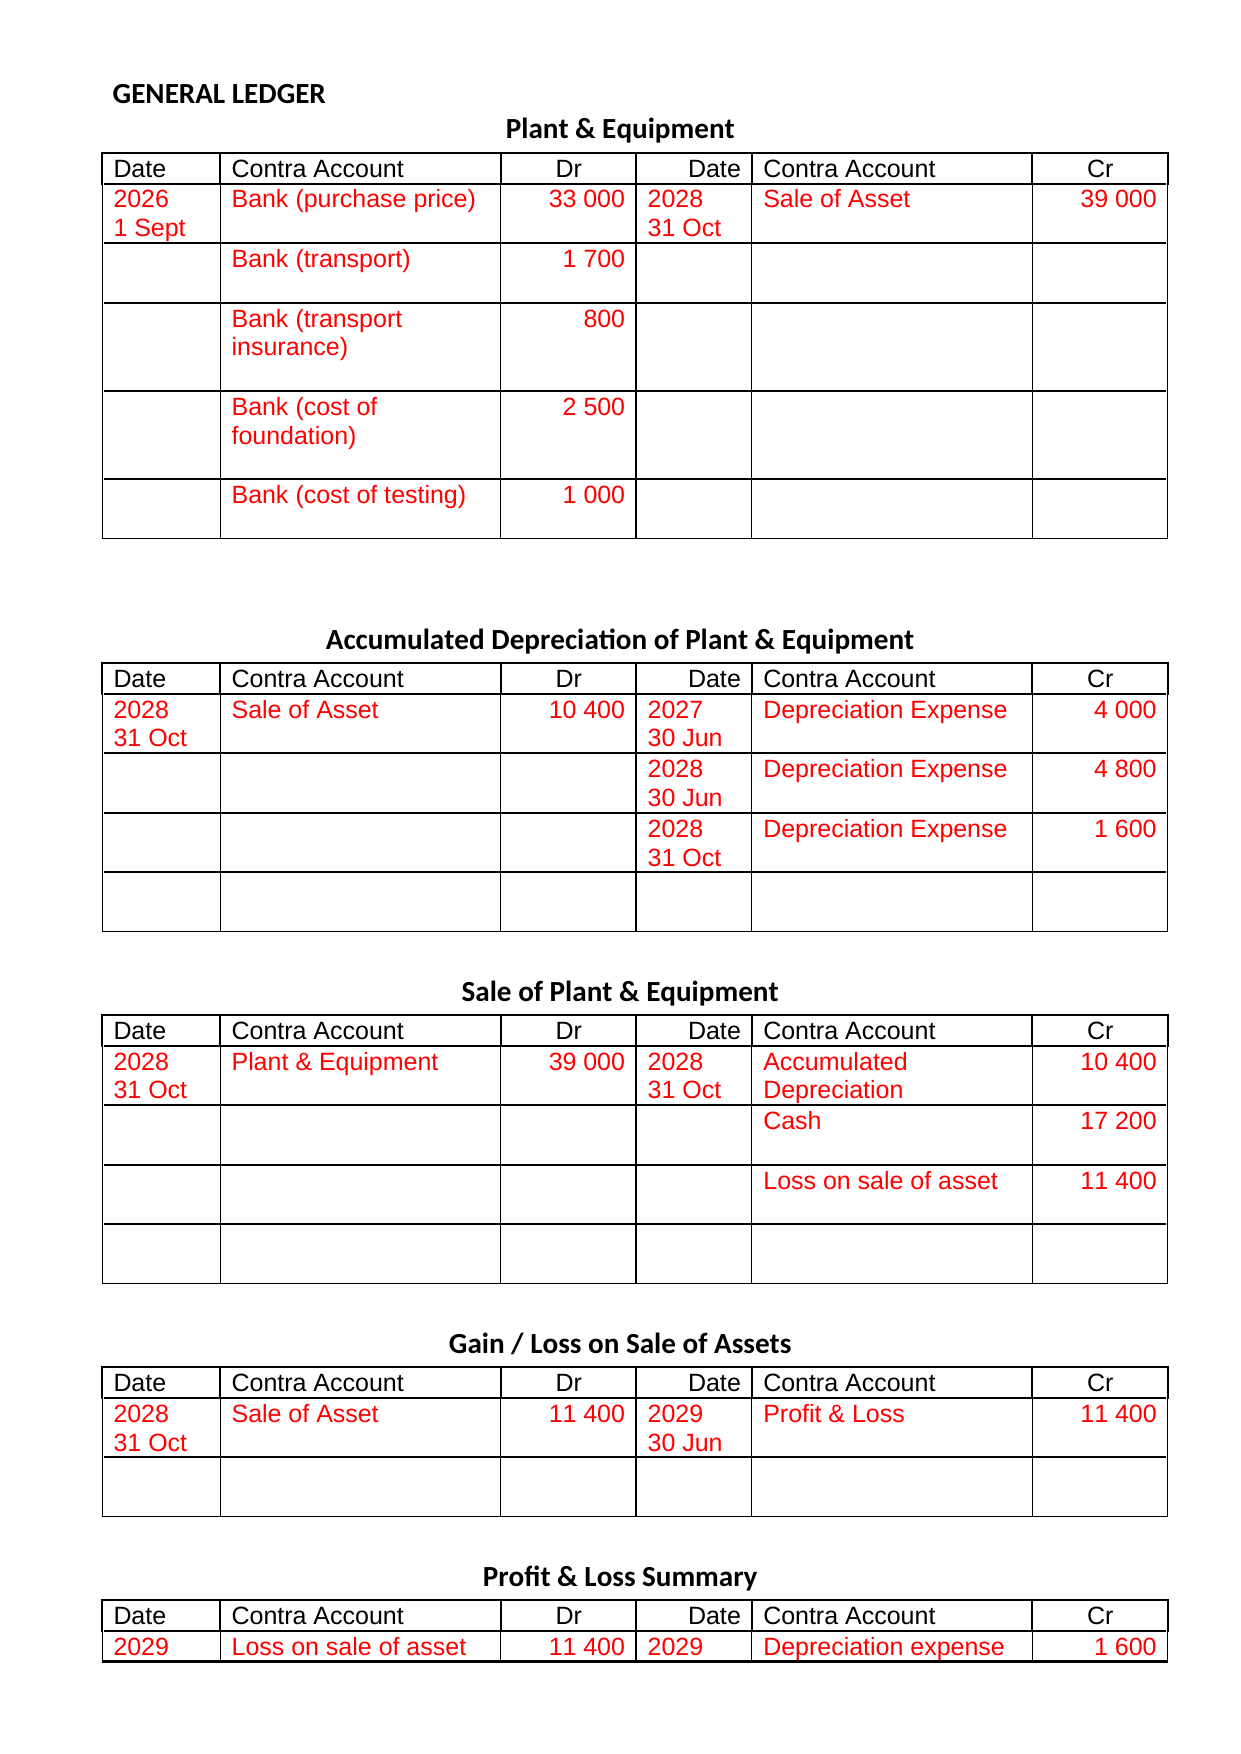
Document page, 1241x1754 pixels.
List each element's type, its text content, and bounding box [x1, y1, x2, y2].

table_cell 10 400 [501, 695, 635, 752]
table_cell Plant & Equipment [221, 1047, 500, 1104]
table_cell 1 600 [1033, 1630, 1167, 1660]
table_cell [752, 244, 1032, 302]
table_header Dr [502, 664, 635, 692]
table_cell Bank (cost of testing) [221, 480, 500, 538]
table_cell [501, 814, 635, 871]
table_header Date [103, 664, 219, 692]
table_cell [1033, 302, 1167, 390]
table_cell [103, 479, 220, 538]
table_cell [103, 1457, 220, 1516]
table_cell [637, 1225, 751, 1283]
table_cell [637, 392, 751, 478]
table_header Date [637, 1601, 751, 1629]
table_cell [501, 1166, 635, 1223]
table_cell 10 400 [1033, 1045, 1167, 1104]
table_cell 2029 30 Jun [637, 1632, 751, 1660]
table_cell Cash [752, 1106, 1032, 1164]
table_header Contra Account [221, 1016, 500, 1044]
table_cell 2028 31 Oct [103, 694, 220, 752]
table_cell [103, 303, 220, 390]
table_cell 17 200 [1033, 1104, 1167, 1164]
table_cell 4 000 [1033, 693, 1167, 752]
table_cell 2026 1 Sept [103, 184, 220, 242]
table_header Contra Account [753, 1601, 1031, 1629]
table_cell [103, 1165, 220, 1223]
table_cell 2028 31 Oct [103, 1046, 220, 1104]
table_header Cr [1033, 1016, 1167, 1044]
table_cell [752, 304, 1032, 390]
text Accumulated Depreciation of Plant & Equipment [75, 621, 1165, 656]
table_cell [221, 1166, 500, 1223]
text Profit & Loss Summary [75, 1558, 1165, 1593]
table_cell Sale of Asset [752, 185, 1032, 242]
table_cell [221, 873, 500, 931]
table_cell Bank (purchase price) [221, 185, 500, 242]
table_cell [103, 391, 220, 478]
table_cell [637, 1106, 751, 1164]
table_cell [221, 814, 500, 871]
table_header Contra Account [753, 1016, 1031, 1044]
table_cell 2028 31 Oct [637, 814, 751, 871]
table_cell [752, 392, 1032, 478]
table_cell [637, 1458, 751, 1516]
table_cell 39 000 [1033, 183, 1167, 242]
table_cell [752, 873, 1032, 931]
table_cell Depreciation Expense [752, 695, 1032, 752]
table_header Date [103, 1601, 219, 1629]
table_cell 11 400 [1033, 1164, 1167, 1223]
table_cell Depreciation Expense [752, 754, 1032, 812]
table_header Date [103, 154, 219, 182]
table_cell Sale of Asset [221, 1399, 500, 1456]
table_header Dr [502, 1368, 635, 1397]
table_cell [1033, 871, 1167, 931]
table_cell [103, 1105, 220, 1164]
table_cell [1033, 1456, 1167, 1516]
table_cell [752, 1458, 1032, 1516]
text Gain / Loss on Sale of Assets [75, 1325, 1165, 1361]
table_cell 4 800 [1033, 752, 1167, 812]
table_header Contra Account [221, 1601, 500, 1629]
table_cell [1033, 390, 1167, 478]
table_header Date [637, 1016, 751, 1044]
table_cell Accumulated Depreciation [752, 1047, 1032, 1104]
table_header Cr [1033, 154, 1167, 182]
table_cell [501, 1458, 635, 1516]
table_header Contra Account [753, 1368, 1031, 1397]
table_cell Bank (transport insurance) [221, 304, 500, 390]
table_header Contra Account [221, 154, 500, 182]
table_cell 11 400 [501, 1399, 635, 1456]
table_cell 2028 31 Oct [637, 1047, 751, 1104]
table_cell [221, 1632, 500, 1660]
table_cell [637, 1166, 751, 1223]
table_cell [103, 872, 220, 931]
table_header Dr [502, 154, 635, 182]
table_cell 11 400 [1033, 1397, 1167, 1456]
table_cell 2029 30 Jun [103, 1631, 220, 1660]
table_header Date [637, 154, 751, 182]
table_cell [1033, 1223, 1167, 1283]
table_cell [637, 304, 751, 390]
table_cell 2029 30 Jun [637, 1399, 751, 1456]
table_cell [501, 1106, 635, 1164]
table_cell Loss on sale of asset [752, 1166, 1032, 1223]
table_cell Bank (cost of foundation) [221, 392, 500, 478]
text Sale of Plant & Equipment [75, 973, 1165, 1008]
table_header Date [637, 1368, 751, 1397]
table_header Contra Account [221, 1368, 500, 1397]
table_cell [221, 1225, 500, 1283]
table_header Dr [502, 1601, 635, 1629]
table_cell 1 700 [501, 244, 635, 302]
table_cell [221, 1458, 500, 1516]
table_cell 39 000 [501, 1047, 635, 1104]
table_cell [637, 873, 751, 931]
table_cell [501, 1225, 635, 1283]
table_cell 2027 30 Jun [637, 695, 751, 752]
table_cell 2 500 [501, 392, 635, 478]
table_cell [221, 754, 500, 812]
table_cell [637, 480, 751, 538]
table_cell 800 [501, 304, 635, 390]
table_header Date [103, 1368, 219, 1397]
table_cell 33 000 [501, 185, 635, 242]
table_header Date [637, 664, 751, 692]
table_cell [103, 243, 220, 302]
table_cell 2028 31 Oct [103, 1398, 220, 1456]
table_cell [637, 244, 751, 302]
table_cell [103, 813, 220, 871]
table_header Contra Account [753, 664, 1031, 692]
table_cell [752, 1632, 1032, 1660]
table_cell 1 600 [1033, 812, 1167, 871]
table_header Cr [1033, 664, 1167, 692]
table_cell Bank (transport) [221, 244, 500, 302]
table_cell 1 000 [501, 480, 635, 538]
text Plant & Equipment [75, 111, 1165, 146]
table_header Cr [1033, 1601, 1167, 1629]
table_cell 11 400 [501, 1632, 635, 1660]
table_header Contra Account [221, 664, 500, 692]
table_cell [103, 1224, 220, 1283]
table_cell [1033, 242, 1167, 302]
table_cell [501, 873, 635, 931]
table_cell [103, 753, 220, 812]
table_cell Profit & Loss [752, 1399, 1032, 1456]
table_cell 2028 30 Jun [637, 754, 751, 812]
table_cell 2028 31 Oct [637, 185, 751, 242]
table_header Contra Account [753, 154, 1031, 182]
table_cell Sale of Asset [221, 695, 500, 752]
table_header Cr [1033, 1368, 1167, 1397]
table_cell [501, 754, 635, 812]
table_cell [221, 1106, 500, 1164]
text GENERAL LEDGER [112, 75, 1165, 111]
table_cell [752, 1225, 1032, 1283]
table_cell Depreciation Expense [752, 814, 1032, 871]
table_cell [752, 480, 1032, 538]
table_cell [1033, 478, 1167, 538]
table_header Date [103, 1016, 219, 1044]
table_header Dr [502, 1016, 635, 1044]
